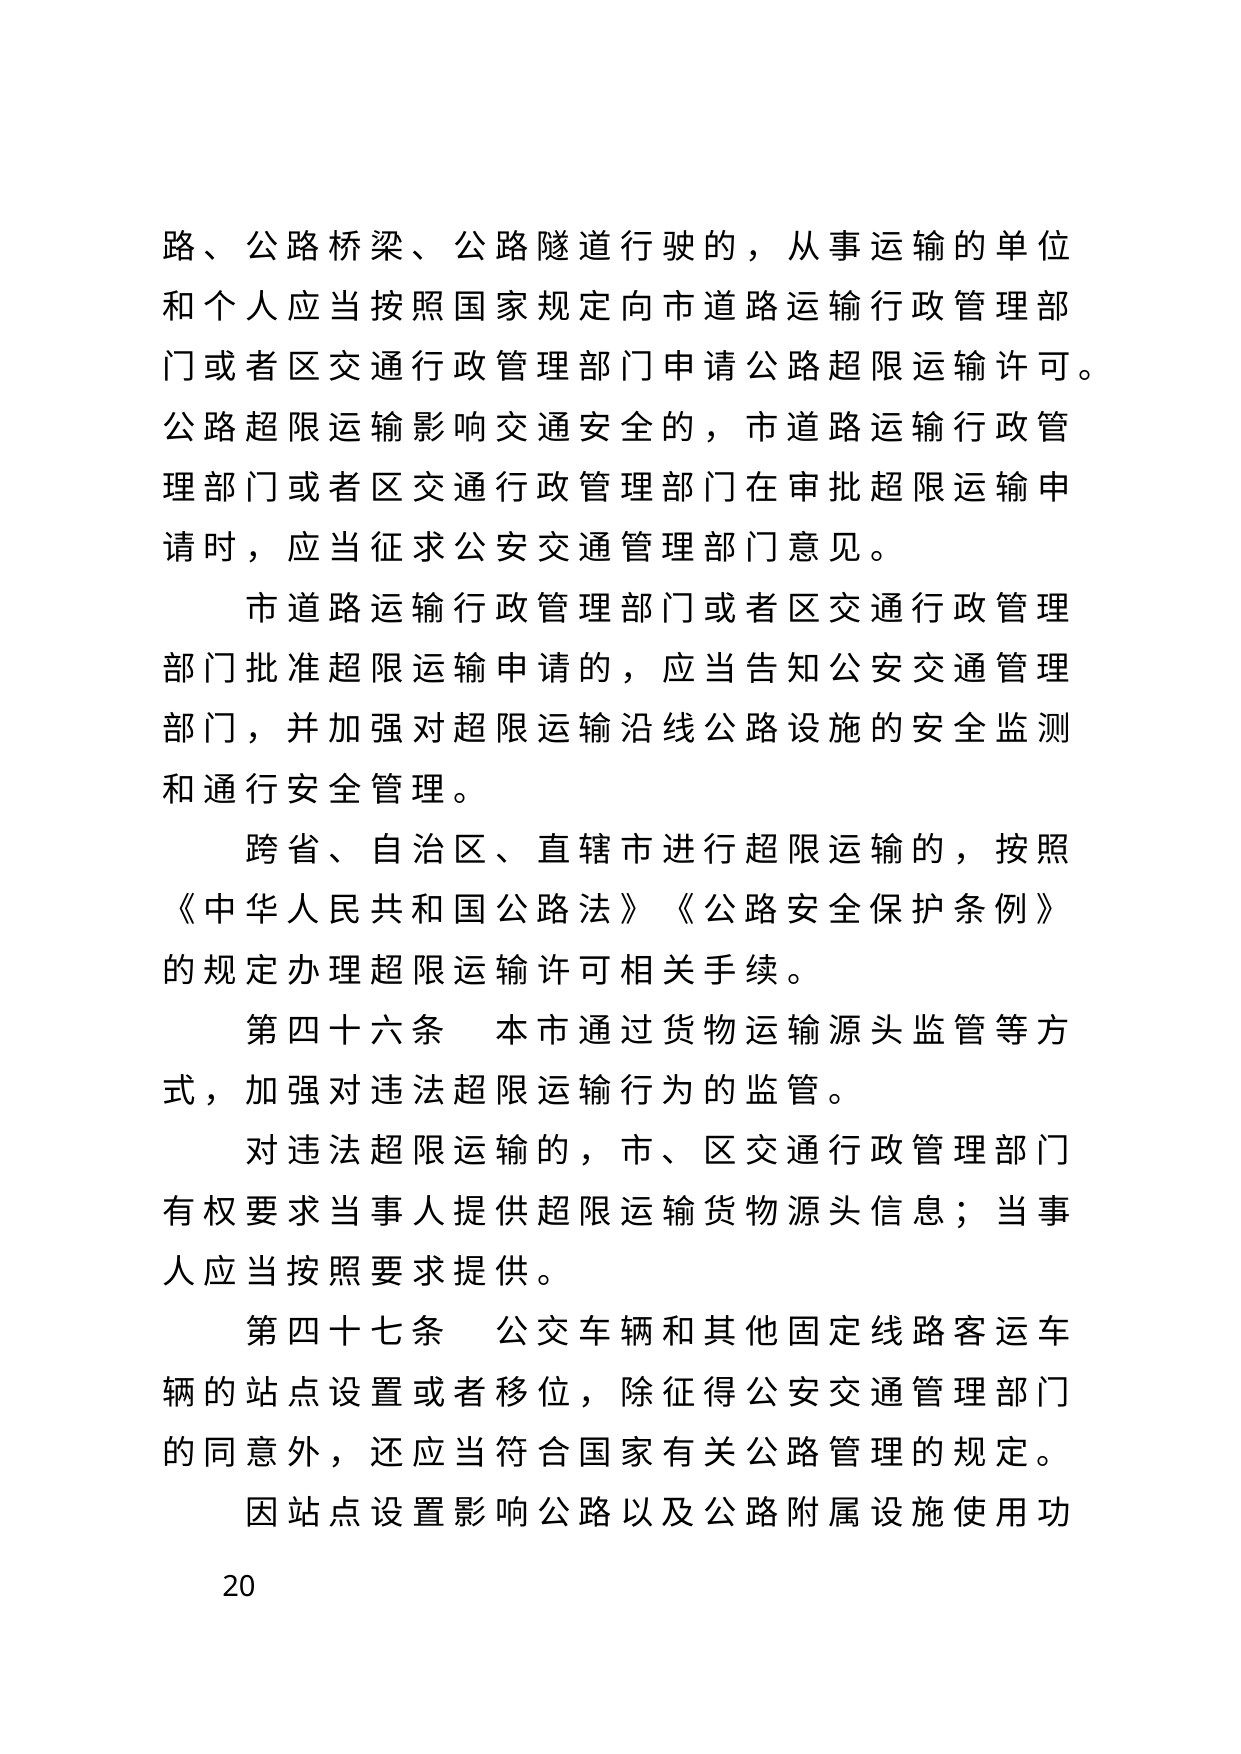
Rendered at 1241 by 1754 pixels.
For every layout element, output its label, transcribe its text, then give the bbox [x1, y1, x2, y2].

text 第四十六条 本市通过货物运输源头监管等方式，加强对违法超限运输行为的监管。 [162, 998, 1078, 1118]
text 第四十七条 公交车辆和其他固定线路客运车辆的站点设置或者移位，除征得公安交通管理部门的同意外，还应当符合国家有关公路管理的规定。 [162, 1299, 1078, 1480]
text 跨省、自治区、直辖市进行超限运输的，按照《中华人民共和国公路法》《公路安全保护条例》的规定办理超限运输许可相关手续。 [162, 817, 1078, 998]
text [162, 213, 1078, 575]
text 对违法超限运输的，市、区交通行政管理部门有权要求当事人提供超限运输货物源头信息；当事人应当按照要求提供。 [162, 1118, 1078, 1299]
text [162, 1480, 1078, 1540]
text 市道路运输行政管理部门或者区交通行政管理部门批准超限运输申请的，应当告知公安交通管理部门，并加强对超限运输沿线公路设施的安全监测和通行安全管理。 [162, 575, 1078, 817]
